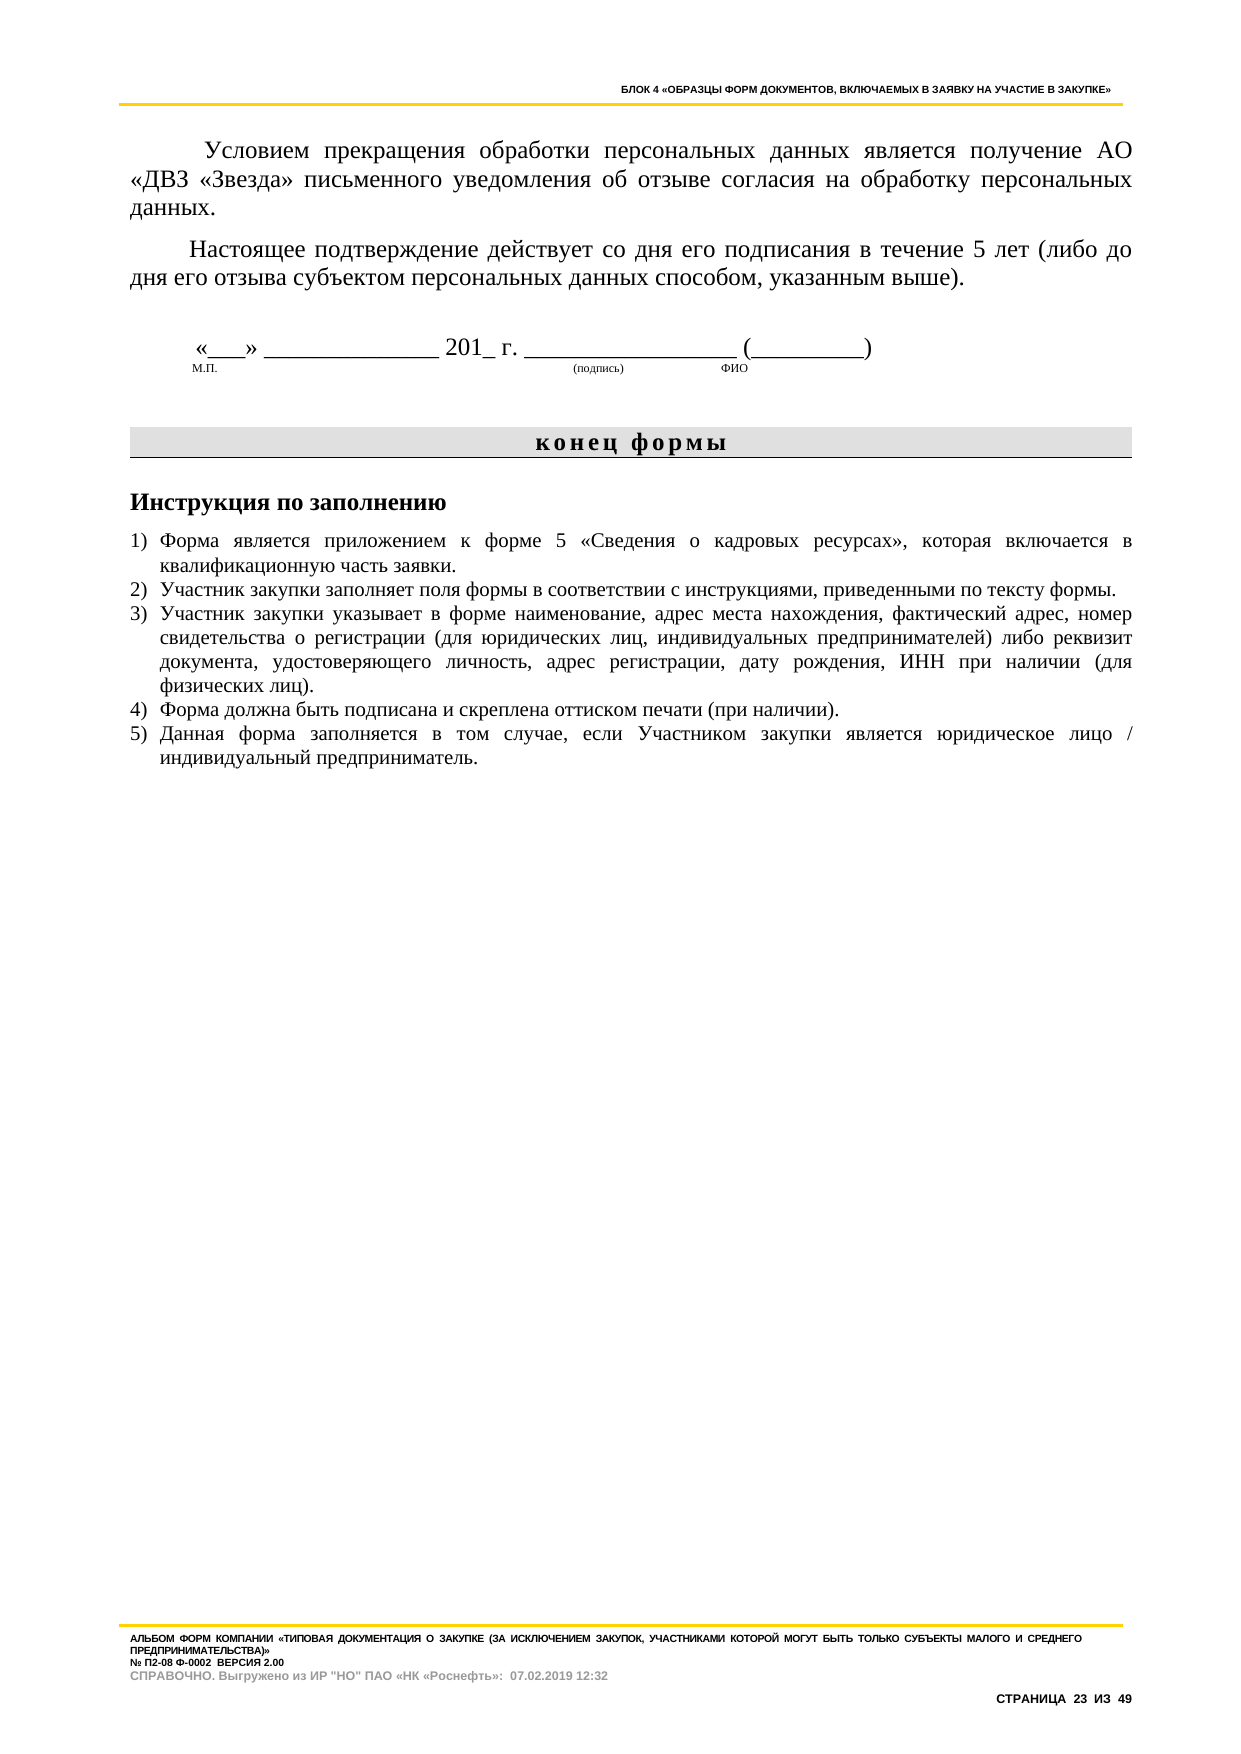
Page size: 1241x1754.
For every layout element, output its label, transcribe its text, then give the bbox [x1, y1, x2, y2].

list Форма является приложением к форме 5 «Сведения о кадровых ресурсах», которая включается в квалификационную часть заявки. [130, 528, 1134, 577]
list Участник закупки указывает в форме наименование, адрес места нахождения, фактический адрес, номер свидетельства о регистрации (для юридических лиц, индивидуальных предпринимателей) либо реквизит документа, удостоверяющего личность, адрес регистрации, дату рождения, ИНН при наличии (для физических лиц). [130, 601, 1134, 697]
text конец формы [130, 427, 1132, 457]
text Настоящее подтверждение действует со дня его подписания в течение 5 лет (либо до дня его отзыва субъектом персональных данных способом, указанным выше). [130, 234, 1134, 291]
list Участник закупки заполняет поля формы в соответствии с инструкциями, приведенными по тексту формы. [130, 577, 1134, 601]
text М.П. (подпись) ФИО [130, 361, 1134, 385]
text Условием прекращения обработки персональных данных является получение АО «ДВЗ «Звезда» письменного уведомления об отзыве согласия на обработку персональных данных. [130, 135, 1134, 221]
text Инструкция по заполнению [130, 487, 1134, 516]
text «___» ______________ 201_ г. _________________ (_________) [130, 332, 1134, 361]
list Форма должна быть подписана и скреплена оттиском печати (при наличии). [130, 697, 1134, 721]
list Данная форма заполняется в том случае, если Участником закупки является юридическое лицо / индивидуальный предприниматель. [130, 721, 1134, 769]
